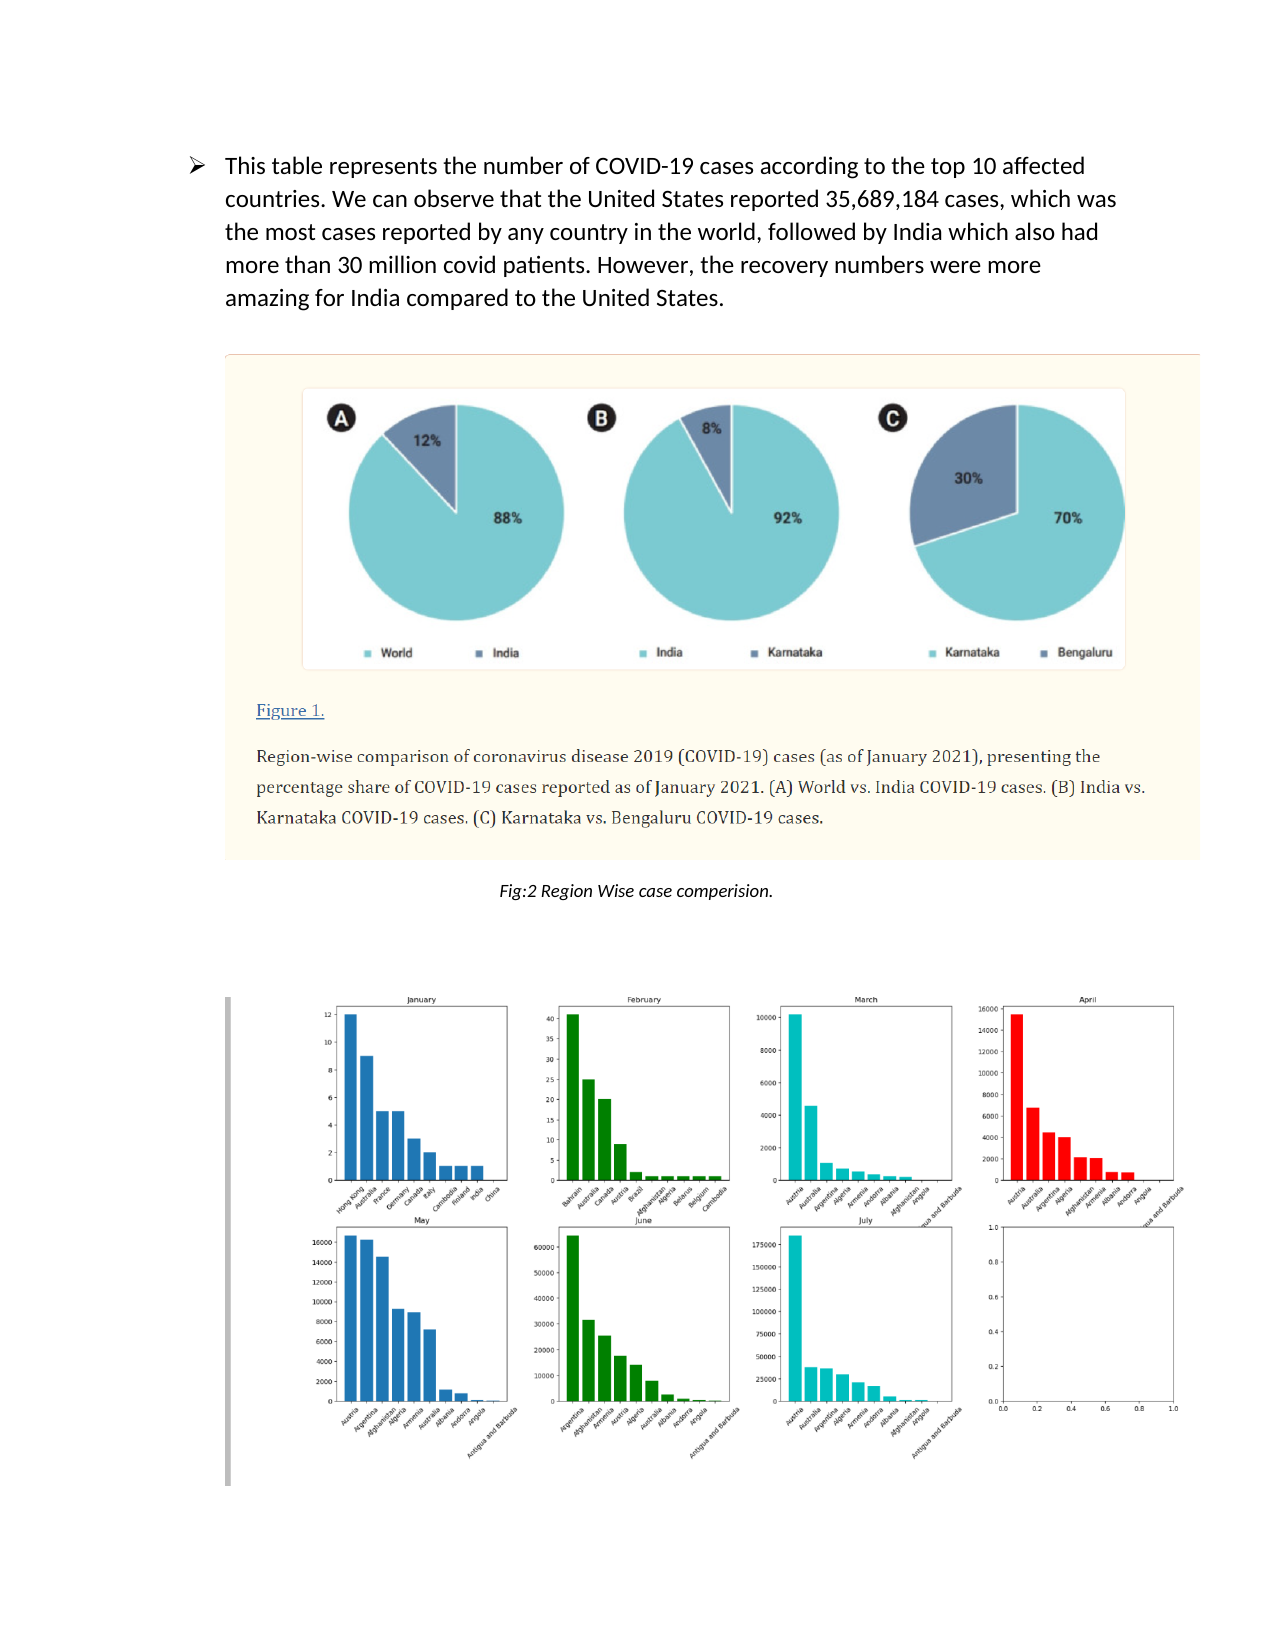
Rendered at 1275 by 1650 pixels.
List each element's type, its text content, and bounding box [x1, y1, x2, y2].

text Fig:2 Region Wise case comperision. [150, 879, 1125, 902]
picture [225, 997, 1200, 1486]
picture [225, 353, 1200, 860]
list This table represents the number of COVID-19 cases according to the top 10 affected countries. We can observe that the United States reported 35,689,184 cases, which was the most cases reported by any country in the world, followed by India which also had more than 30 million covid patients. However, the recovery numbers were more amazing for India compared to the United States. [187, 150, 1125, 312]
